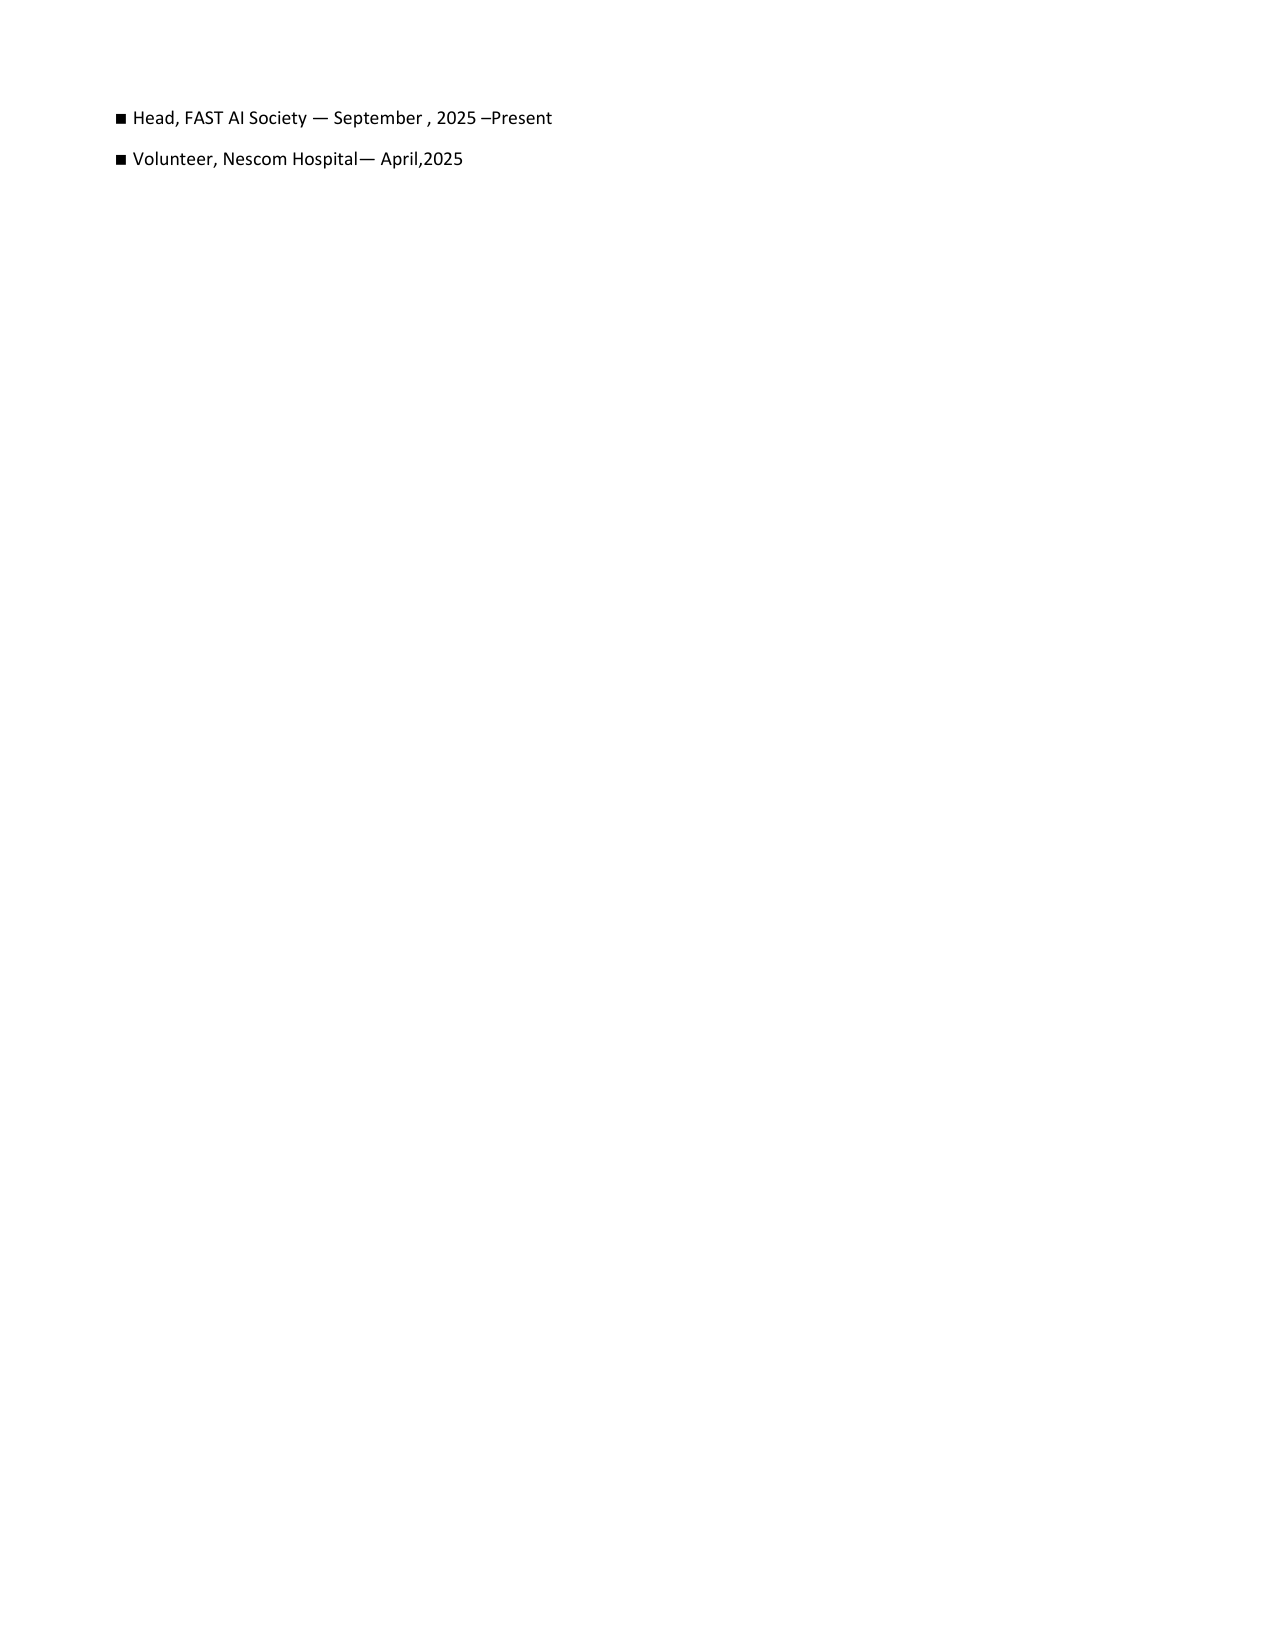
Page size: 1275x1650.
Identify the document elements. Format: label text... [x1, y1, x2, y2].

text ▪ Volunteer, Nescom Hospital— April,2025 [114, 136, 1188, 177]
text ▪ Head, FAST AI Society — September , 2025 –Present [114, 95, 1188, 136]
